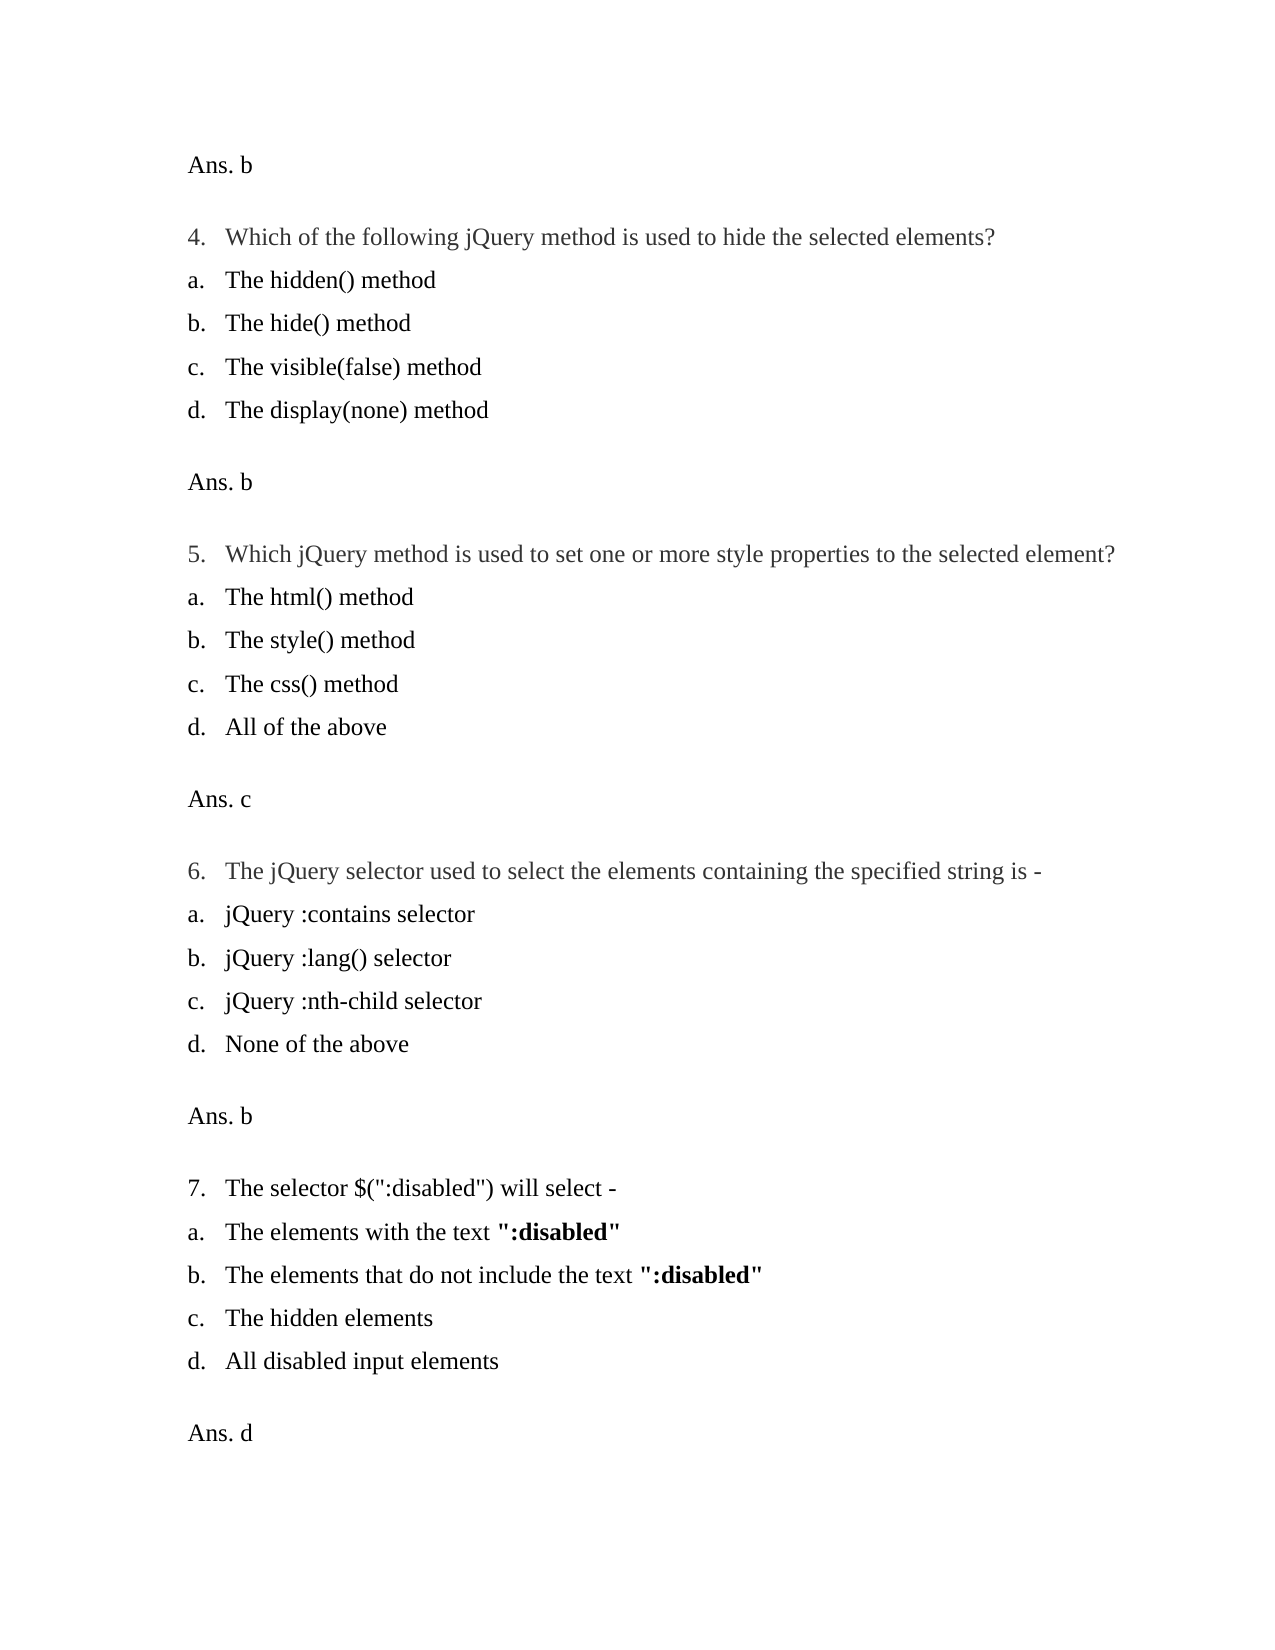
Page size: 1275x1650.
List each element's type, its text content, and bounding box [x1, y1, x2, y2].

list Which of the following jQuery method is used to hide the selected elements? [187, 222, 1125, 251]
list The elements that do not include the text ":disabled" [187, 1260, 1125, 1288]
list All disabled input elements [187, 1346, 1125, 1375]
list None of the above [187, 1029, 1125, 1058]
list jQuery :nth-child selector [187, 986, 1125, 1014]
list The style() method [187, 626, 1125, 654]
list The css() method [187, 669, 1125, 697]
list jQuery :contains selector [187, 899, 1125, 928]
text Ans. b [187, 150, 1125, 179]
list The selector $(":disabled") will select - [187, 1173, 1125, 1202]
text Ans. b [187, 1101, 1125, 1130]
list The display(none) method [187, 395, 1125, 423]
list The jQuery selector used to select the elements containing the specified string is - [187, 856, 1125, 885]
list The hidden() method [187, 265, 1125, 294]
text Ans. c [187, 784, 1125, 813]
list jQuery :lang() selector [187, 943, 1125, 971]
list The elements with the text ":disabled" [187, 1217, 1125, 1245]
list The html() method [187, 582, 1125, 611]
list All of the above [187, 712, 1125, 741]
list The visible(false) method [187, 352, 1125, 380]
list The hidden elements [187, 1303, 1125, 1332]
text Ans. d [187, 1418, 1125, 1447]
list Which jQuery method is used to set one or more style properties to the selected element? [187, 539, 1125, 568]
text Ans. b [187, 467, 1125, 496]
list The hide() method [187, 308, 1125, 337]
